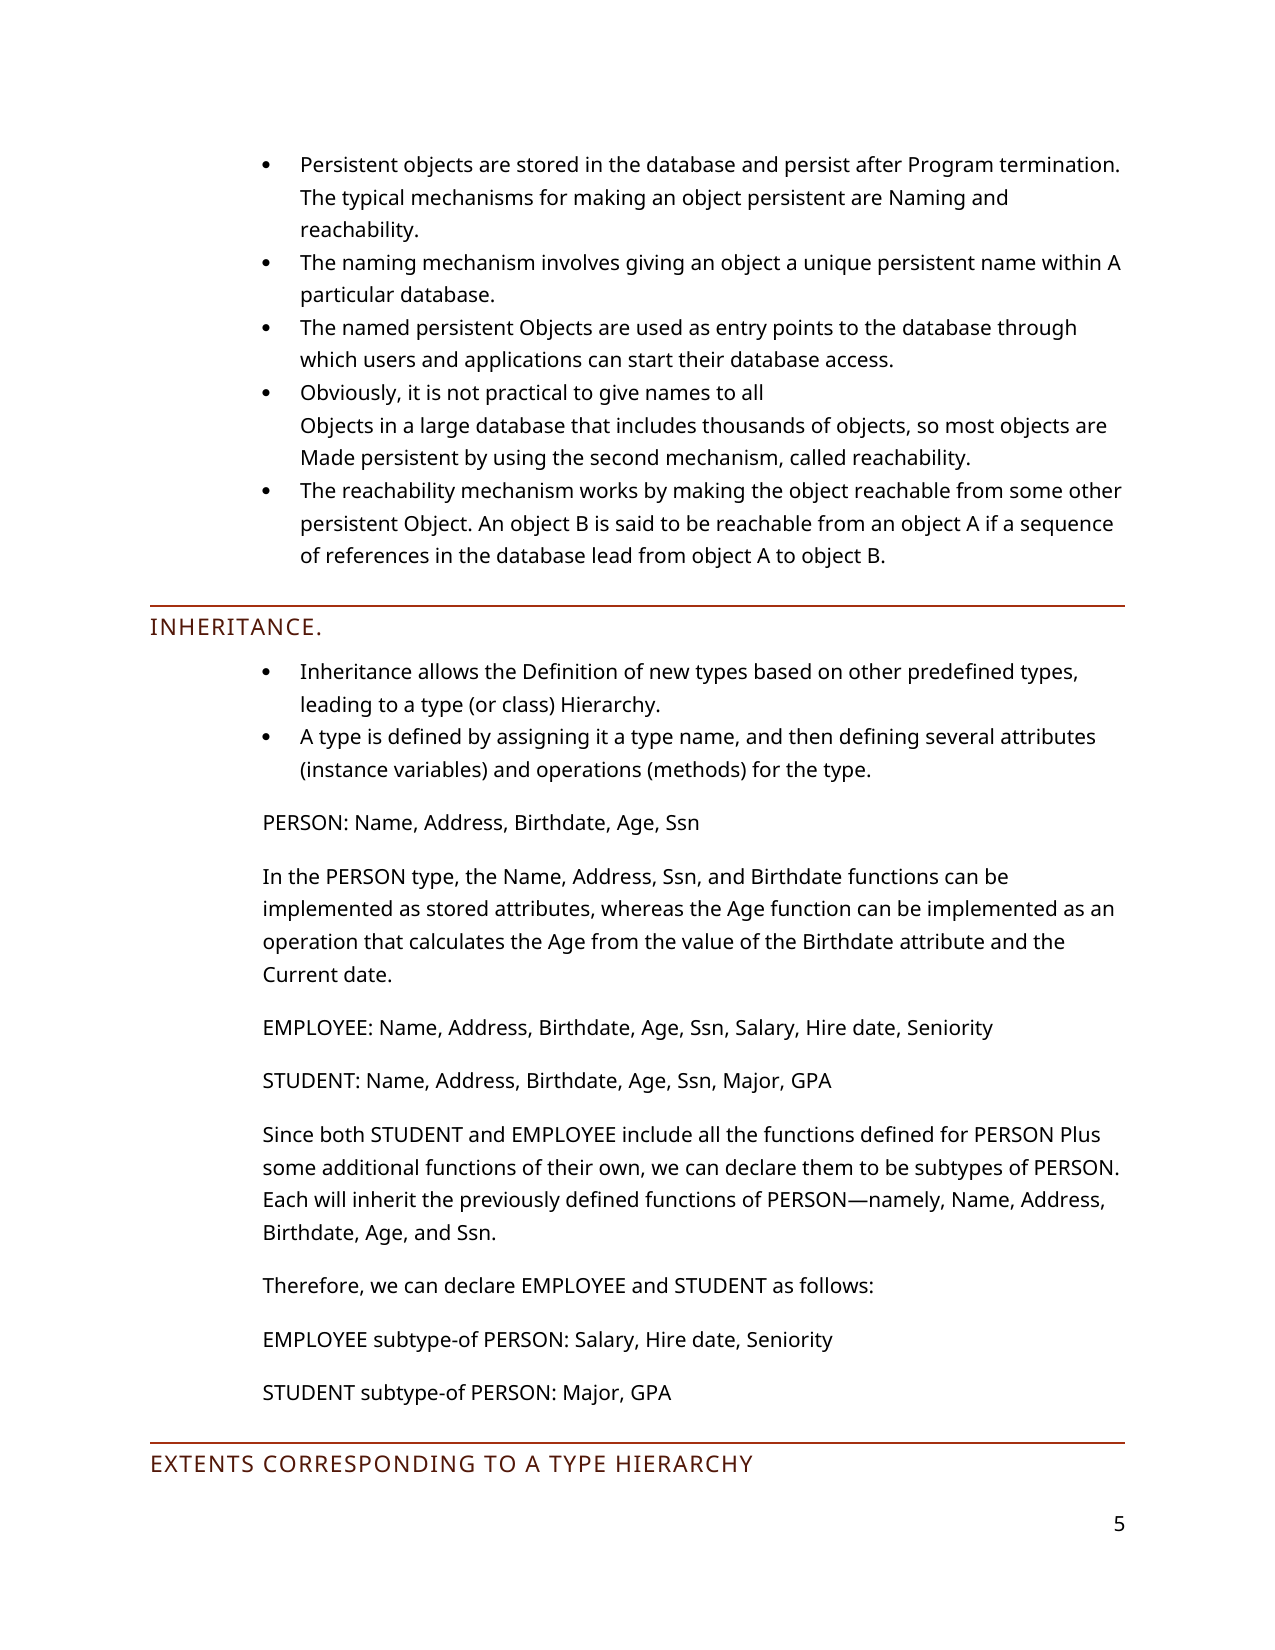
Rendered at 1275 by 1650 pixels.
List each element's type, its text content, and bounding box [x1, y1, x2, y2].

subtitle Inheritance. [150, 607, 1125, 642]
text PERSON: Name, Address, Birthdate, Age, Ssn [262, 808, 1125, 837]
text EMPLOYEE subtype-of PERSON: Salary, Hire date, Seniority [262, 1325, 1125, 1353]
list The reachability mechanism works by making the object reachable from some other persistent Object. An object B is said to be reachable from an object A if a sequence of references in the database lead from object A to object B. [262, 476, 1125, 570]
text EMPLOYEE: Name, Address, Birthdate, Age, Ssn, Salary, Hire date, Seniority [262, 1013, 1125, 1042]
text STUDENT: Name, Address, Birthdate, Age, Ssn, Major, GPA [262, 1067, 1125, 1095]
text In the PERSON type, the Name, Address, Ssn, and Birthdate functions can be implemented as stored attributes, whereas the Age function can be implemented as an operation that calculates the Age from the value of the Birthdate attribute and the Current date. [262, 862, 1125, 988]
list A type is defined by assigning it a type name, and then defining several attributes (instance variables) and operations (methods) for the type. [262, 722, 1125, 783]
list Made persistent by using the second mechanism, called reachability. [300, 443, 1125, 472]
text Therefore, we can declare EMPLOYEE and STUDENT as follows: [262, 1271, 1125, 1300]
list Persistent objects are stored in the database and persist after Program termination. The typical mechanisms for making an object persistent are Naming and reachability. [262, 150, 1125, 244]
list Objects in a large database that includes thousands of objects, so most objects are [300, 411, 1125, 439]
subtitle Extents Corresponding to a Type Hierarchy [150, 1444, 1125, 1479]
list Inheritance allows the Definition of new types based on other predefined types, leading to a type (or class) Hierarchy. [262, 657, 1125, 718]
text Since both STUDENT and EMPLOYEE include all the functions defined for PERSON Plus some additional functions of their own, we can declare them to be subtypes of PERSON. Each will inherit the previously defined functions of PERSON—namely, Name, Address, Birthdate, Age, and Ssn. [262, 1120, 1125, 1246]
list The naming mechanism involves giving an object a unique persistent name within A particular database. [262, 248, 1125, 309]
list The named persistent Objects are used as entry points to the database through which users and applications can start their database access. [262, 313, 1125, 374]
list Obviously, it is not practical to give names to all [262, 378, 1125, 407]
text STUDENT subtype-of PERSON: Major, GPA [262, 1378, 1125, 1407]
